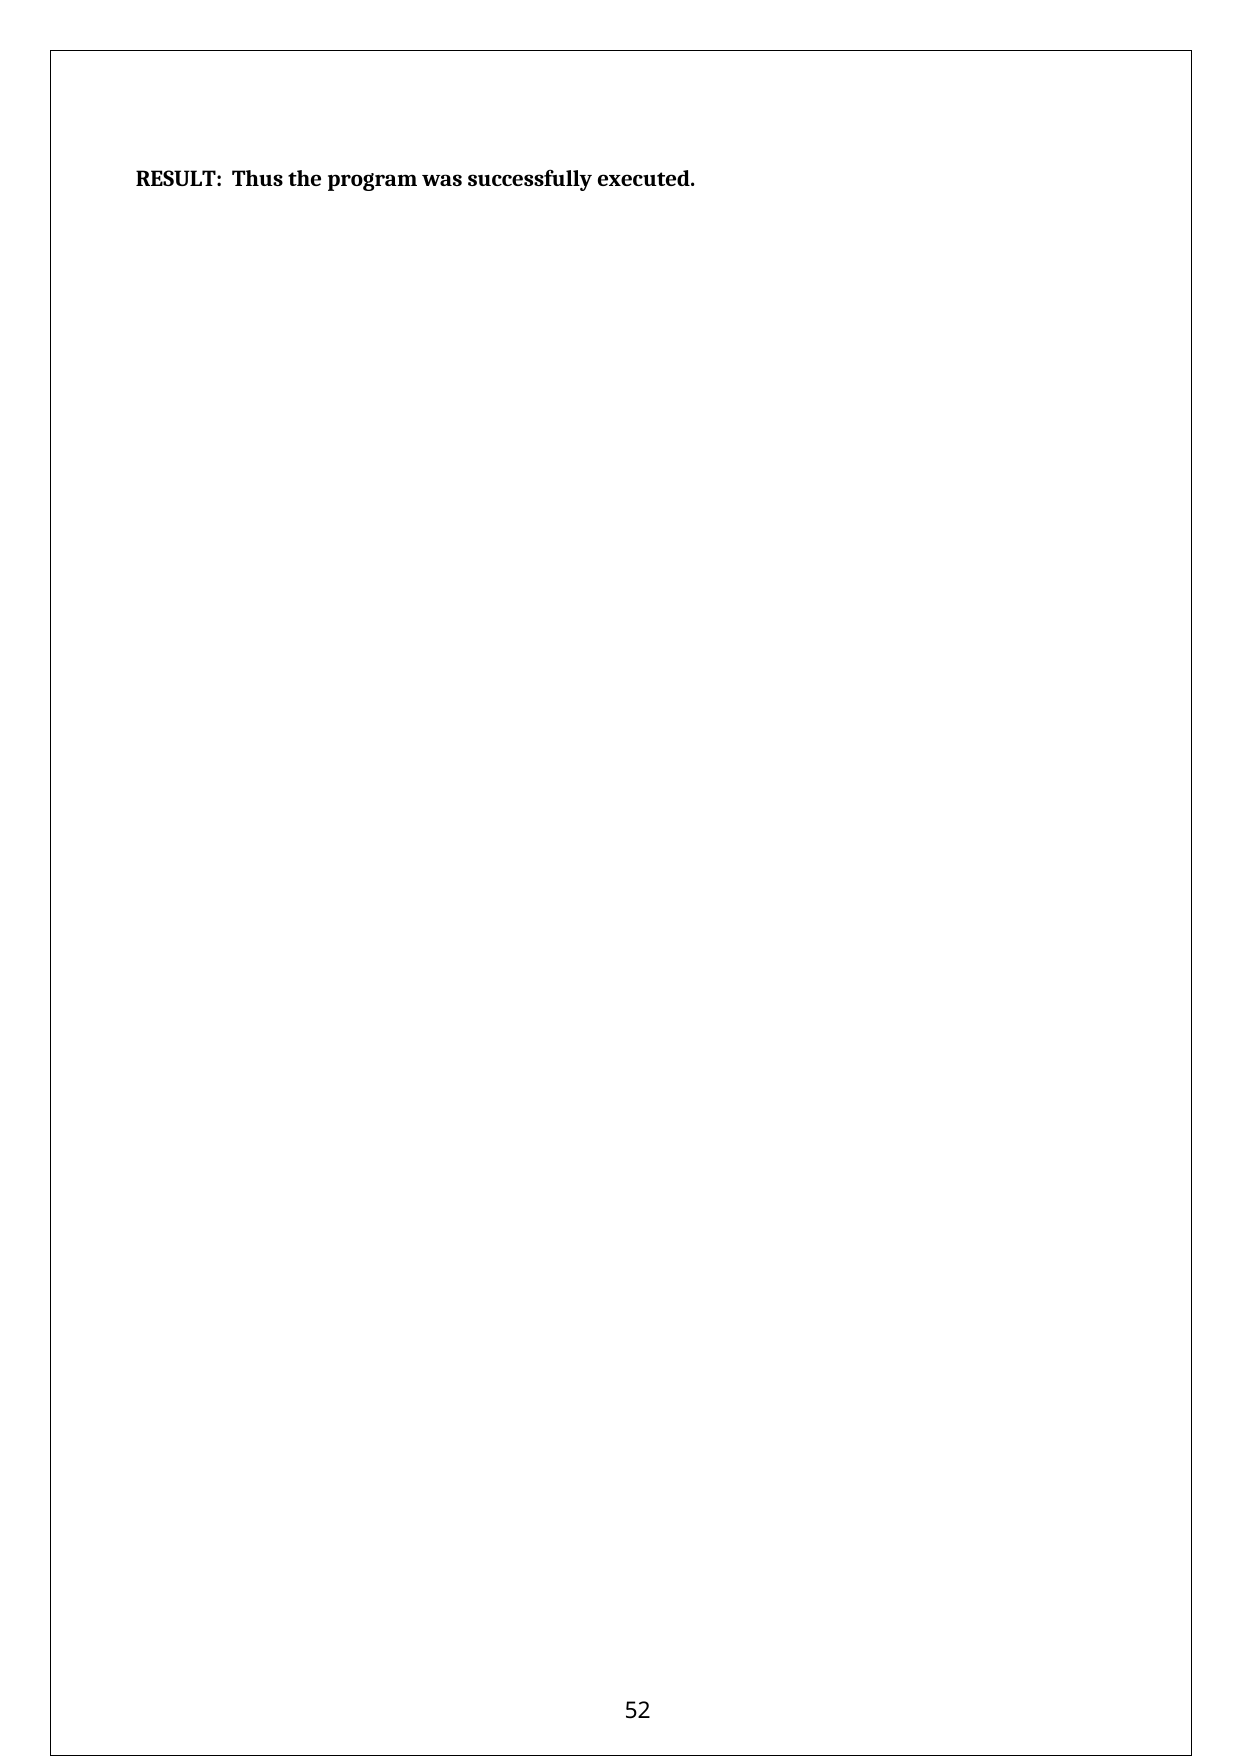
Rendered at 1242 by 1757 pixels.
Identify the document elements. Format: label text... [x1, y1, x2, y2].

text RESULT: Thus the program was successfully executed. [136, 166, 1162, 192]
